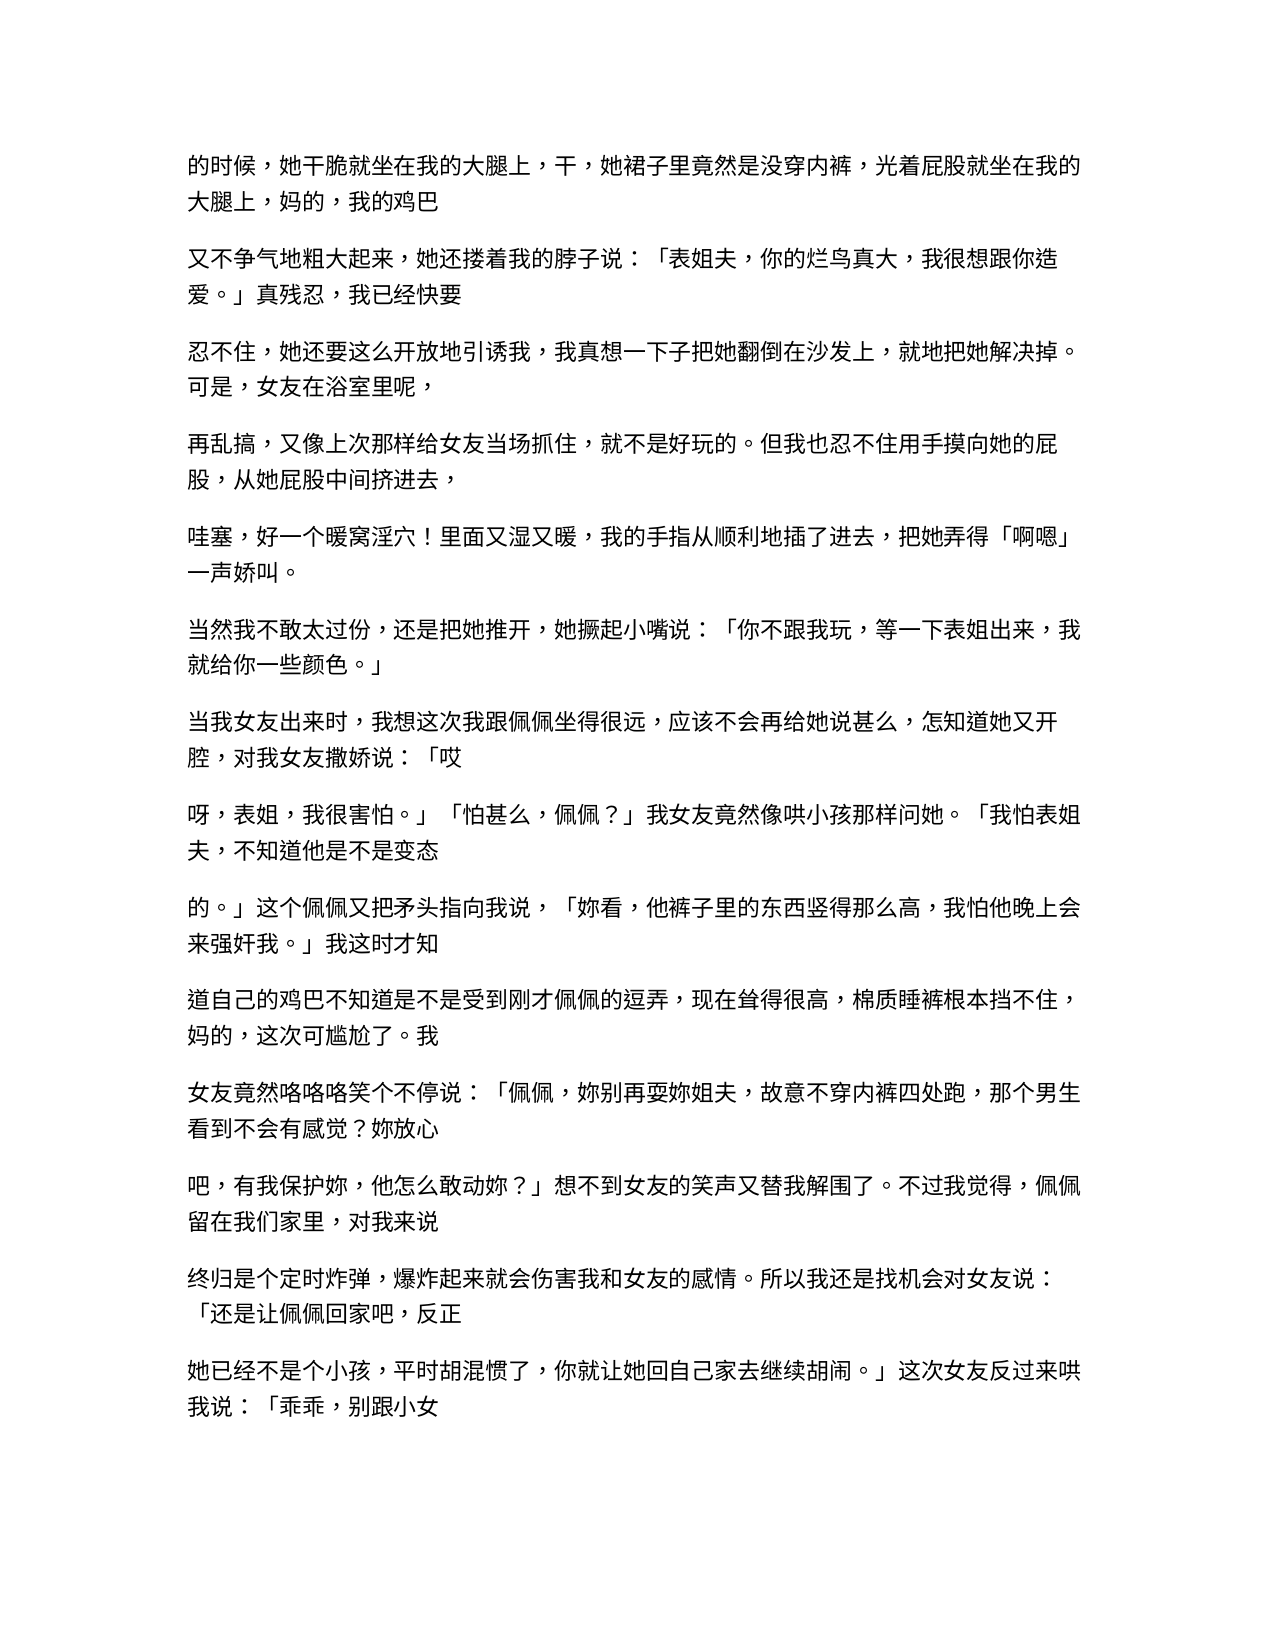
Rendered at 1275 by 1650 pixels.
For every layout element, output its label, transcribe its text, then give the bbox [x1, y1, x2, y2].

text 呀，表姐，我很害怕。」「怕甚么，佩佩？」我女友竟然像哄小孩那样问她。「我怕表姐夫，不知道他是不是变态 [187, 799, 1087, 866]
text 的。」这个佩佩又把矛头指向我说，「妳看，他裤子里的东西竖得那么高，我怕他晚上会来强奸我。」我这时才知 [187, 892, 1087, 959]
text 她已经不是个小孩，平时胡混惯了，你就让她回自己家去继续胡闹。」这次女友反过来哄我说：「乖乖，别跟小女 [187, 1355, 1087, 1422]
text 道自己的鸡巴不知道是不是受到刚才佩佩的逗弄，现在耸得很高，棉质睡裤根本挡不住，妈的，这次可尴尬了。我 [187, 984, 1087, 1052]
text 吧，有我保护妳，他怎么敢动妳？」想不到女友的笑声又替我解围了。不过我觉得，佩佩留在我们家里，对我来说 [187, 1170, 1087, 1237]
text 的时候，她干脆就坐在我的大腿上，干，她裙子里竟然是没穿内裤，光着屁股就坐在我的大腿上，妈的，我的鸡巴 [187, 150, 1087, 217]
text 忍不住，她还要这么开放地引诱我，我真想一下子把她翻倒在沙发上，就地把她解决掉。可是，女友在浴室里呢， [187, 335, 1087, 403]
text 再乱搞，又像上次那样给女友当场抓住，就不是好玩的。但我也忍不住用手摸向她的屁股，从她屁股中间挤进去， [187, 428, 1087, 495]
text 哇塞，好一个暖窝淫穴！里面又湿又暖，我的手指从顺利地插了进去，把她弄得「啊嗯」一声娇叫。 [187, 521, 1087, 588]
text 当然我不敢太过份，还是把她推开，她撅起小嘴说：「你不跟我玩，等一下表姐出来，我就给你一些颜色。」 [187, 613, 1087, 681]
text 又不争气地粗大起来，她还搂着我的脖子说：「表姐夫，你的烂鸟真大，我很想跟你造爱。」真残忍，我已经快要 [187, 243, 1087, 310]
text 女友竟然咯咯咯笑个不停说：「佩佩，妳别再耍妳姐夫，故意不穿内裤四处跑，那个男生看到不会有感觉？妳放心 [187, 1077, 1087, 1144]
text 当我女友出来时，我想这次我跟佩佩坐得很远，应该不会再给她说甚么，怎知道她又开腔，对我女友撒娇说：「哎 [187, 706, 1087, 773]
text 终归是个定时炸弹，爆炸起来就会伤害我和女友的感情。所以我还是找机会对女友说：「还是让佩佩回家吧，反正 [187, 1262, 1087, 1330]
